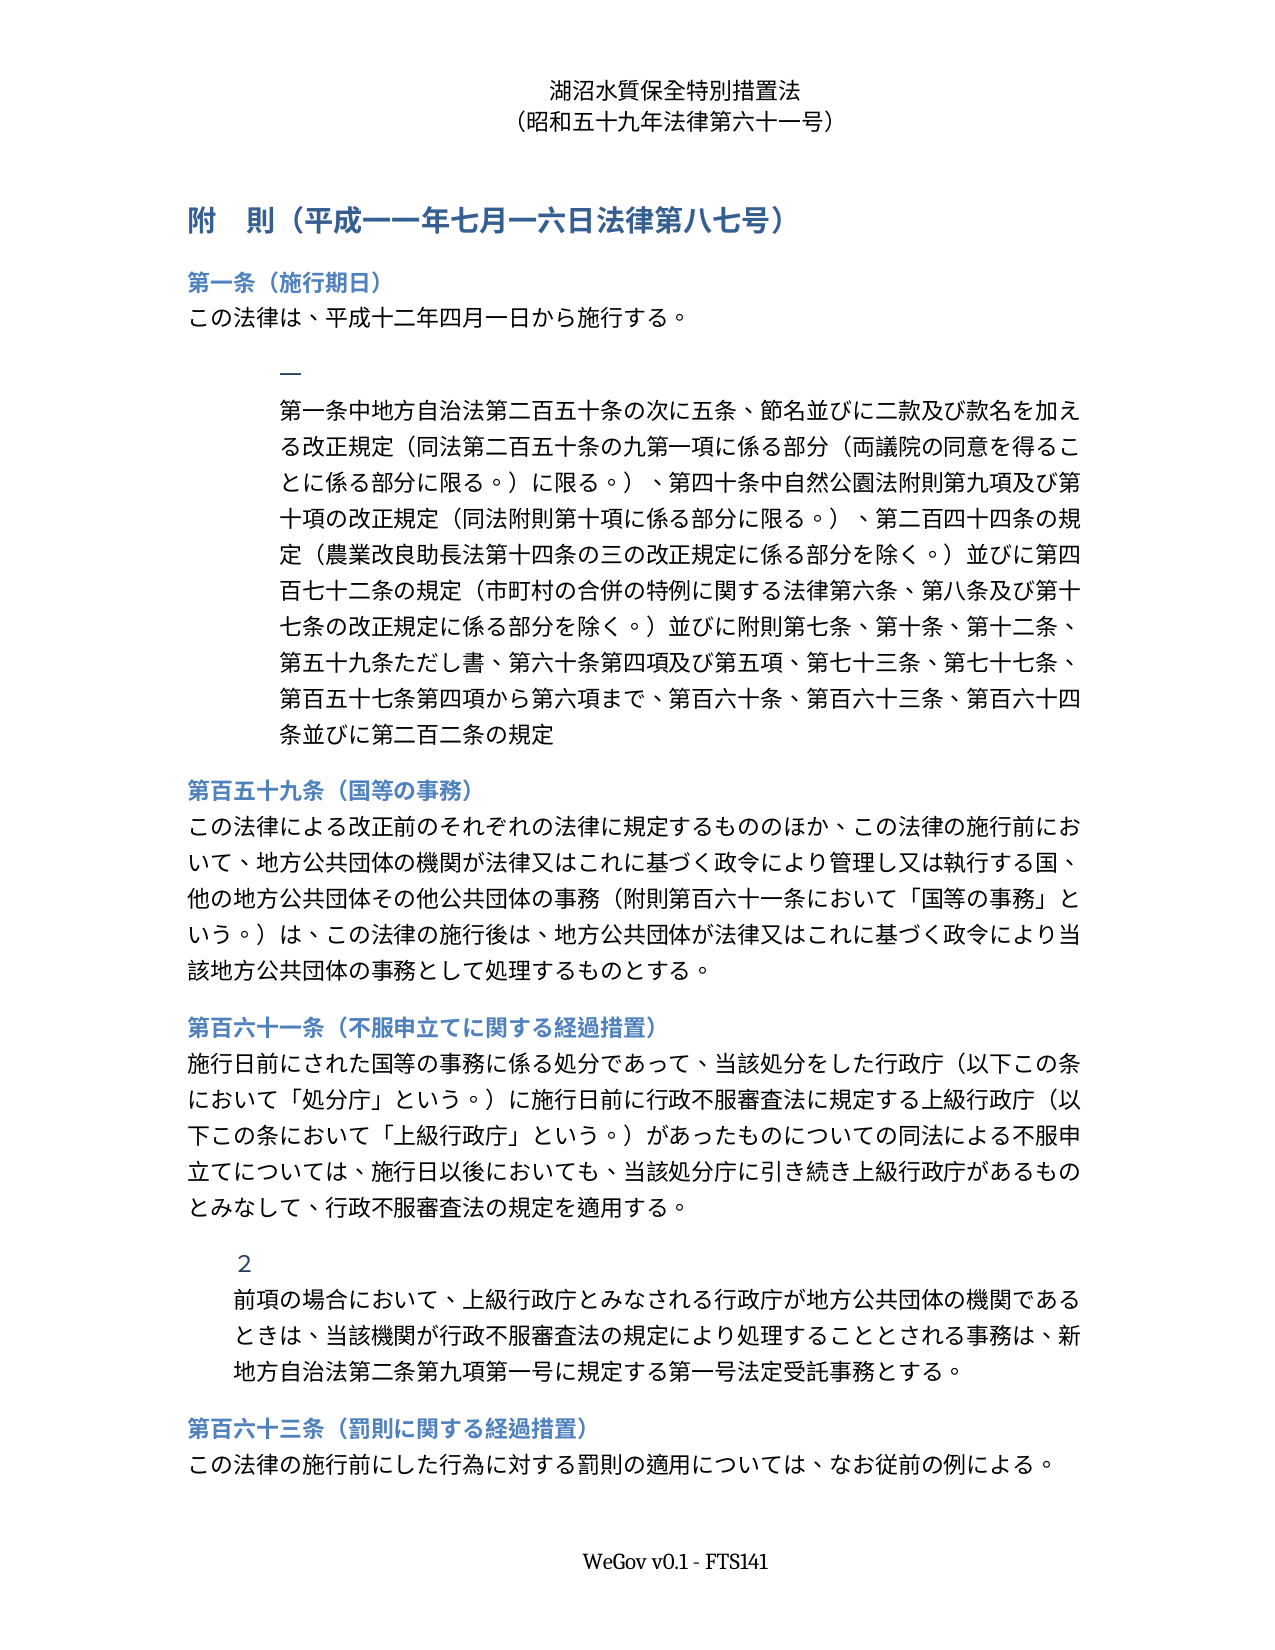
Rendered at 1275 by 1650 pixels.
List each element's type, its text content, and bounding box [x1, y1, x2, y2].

text この法律は、平成十二年四月一日から施行する。 [187, 302, 1087, 334]
text 第一条中地方自治法第二百五十条の次に五条、節名並びに二款及び款名を加える改正規定（同法第二百五十条の九第一項に係る部分（両議院の同意を得ることに係る部分に限る。）に限る。）、第四十条中自然公園法附則第九項及び第十項の改正規定（同法附則第十項に係る部分に限る。）、第二百四十四条の規定（農業改良助長法第十四条の三の改正規定に係る部分を除く。）並びに第四百七十二条の規定（市町村の合併の特例に関する法律第六条、第八条及び第十七条の改正規定に係る部分を除く。）並びに附則第七条、第十条、第十二条、第五十九条ただし書、第六十条第四項及び第五項、第七十三条、第七十七条、第百五十七条第四項から第六項まで、第百六十条、第百六十三条、第百六十四条並びに第二百二条の規定 [279, 395, 1087, 750]
subtitle 一 [279, 359, 1087, 390]
subtitle 第一条（施行期日） [187, 266, 1087, 298]
subtitle 附 則（平成一一年七月一六日法律第八七号） [187, 200, 1087, 240]
subtitle 第百五十九条（国等の事務） [187, 775, 1087, 807]
text 施行日前にされた国等の事務に係る処分であって、当該処分をした行政庁（以下この条において「処分庁」という。）に施行日前に行政不服審査法に規定する上級行政庁（以下この条において「上級行政庁」という。）があったものについての同法による不服申立てについては、施行日以後においても、当該処分庁に引き続き上級行政庁があるものとみなして、行政不服審査法の規定を適用する。 [187, 1048, 1087, 1223]
text 前項の場合において、上級行政庁とみなされる行政庁が地方公共団体の機関であるときは、当該機関が行政不服審査法の規定により処理することとされる事務は、新地方自治法第二条第九項第一号に規定する第一号法定受託事務とする。 [233, 1284, 1087, 1387]
subtitle 第百六十一条（不服申立てに関する経過措置） [187, 1012, 1087, 1043]
subtitle ２ [233, 1248, 1087, 1279]
text この法律による改正前のそれぞれの法律に規定するもののほか、この法律の施行前において、地方公共団体の機関が法律又はこれに基づく政令により管理し又は執行する国、他の地方公共団体その他公共団体の事務（附則第百六十一条において「国等の事務」という。）は、この法律の施行後は、地方公共団体が法律又はこれに基づく政令により当該地方公共団体の事務として処理するものとする。 [187, 811, 1087, 986]
text この法律の施行前にした行為に対する罰則の適用については、なお従前の例による。 [187, 1449, 1087, 1480]
subtitle 第百六十三条（罰則に関する経過措置） [187, 1413, 1087, 1444]
